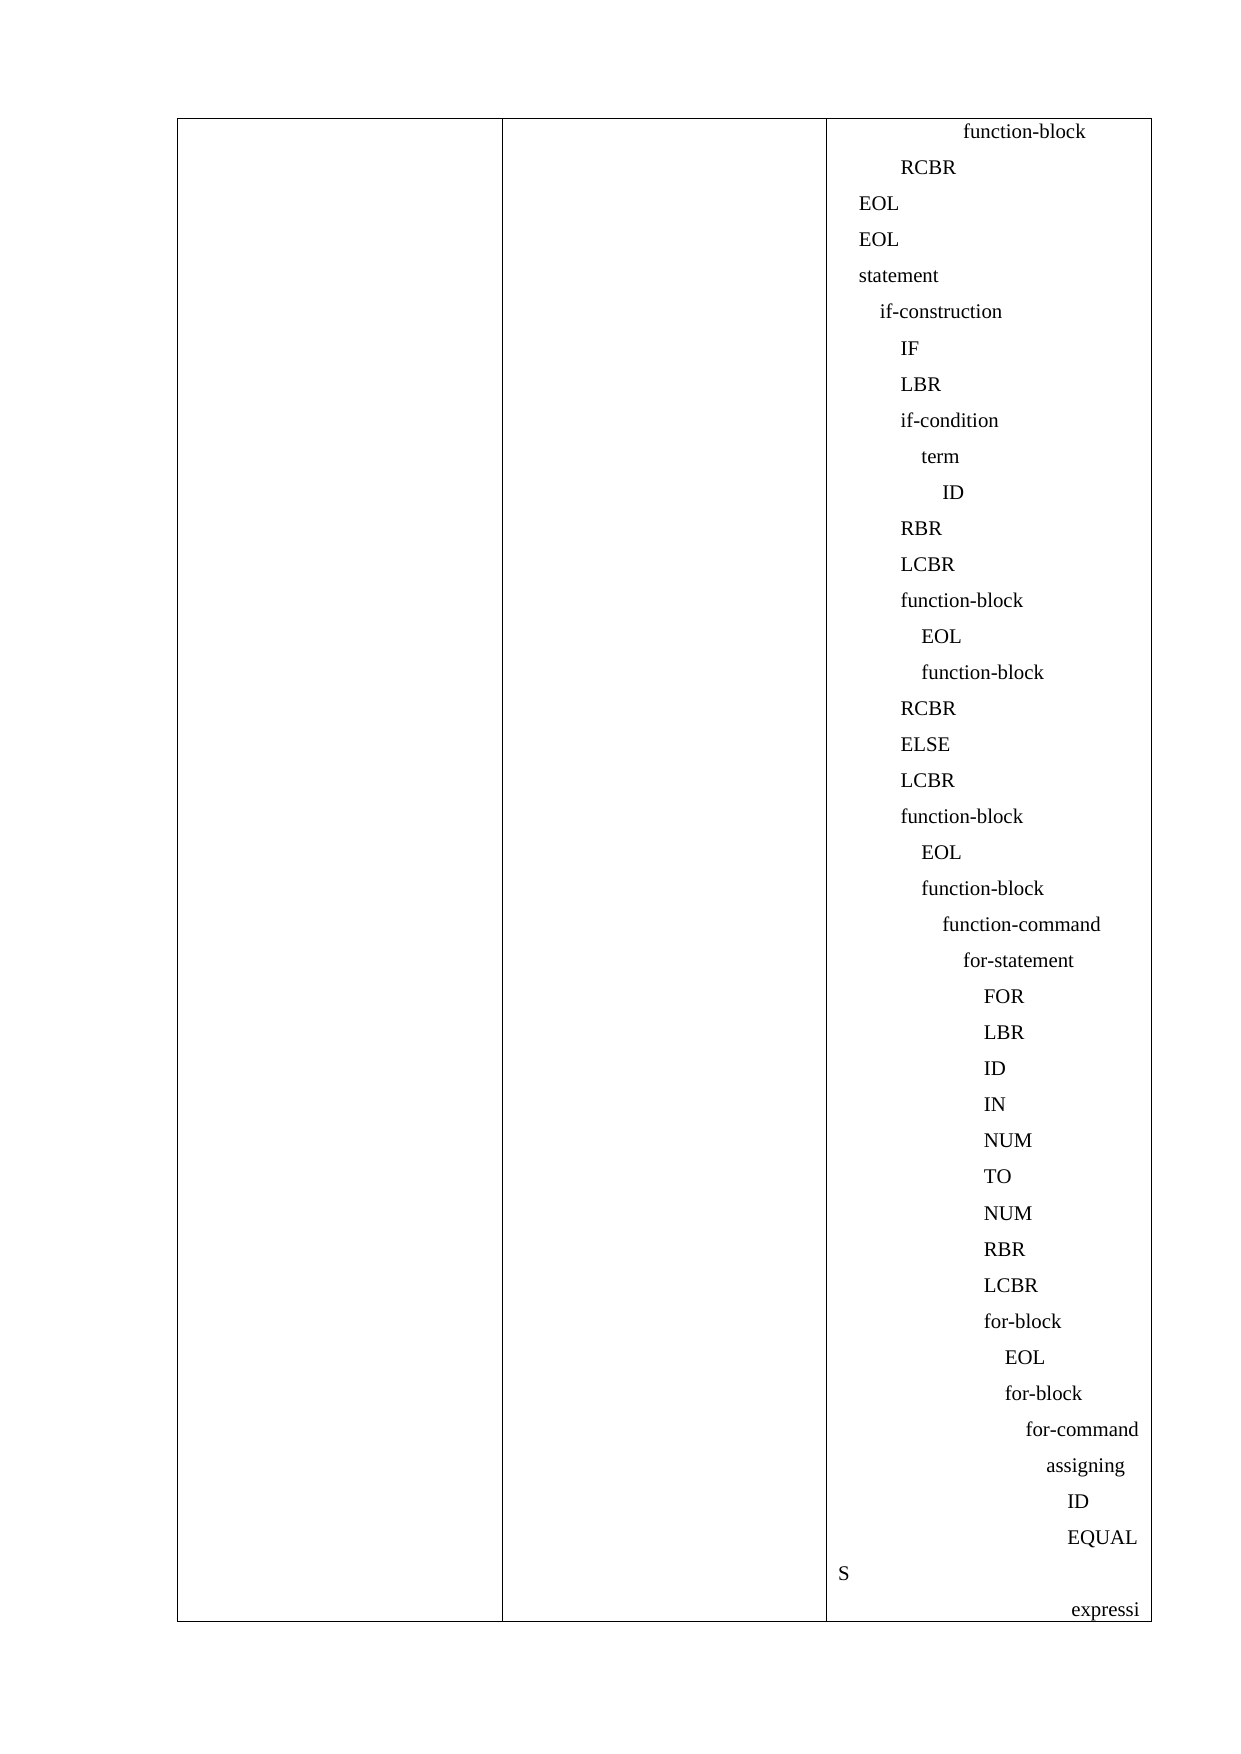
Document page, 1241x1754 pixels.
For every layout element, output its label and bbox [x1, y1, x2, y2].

table_cell [503, 119, 826, 1621]
table_cell [827, 119, 1151, 1621]
table_cell [178, 119, 502, 1621]
